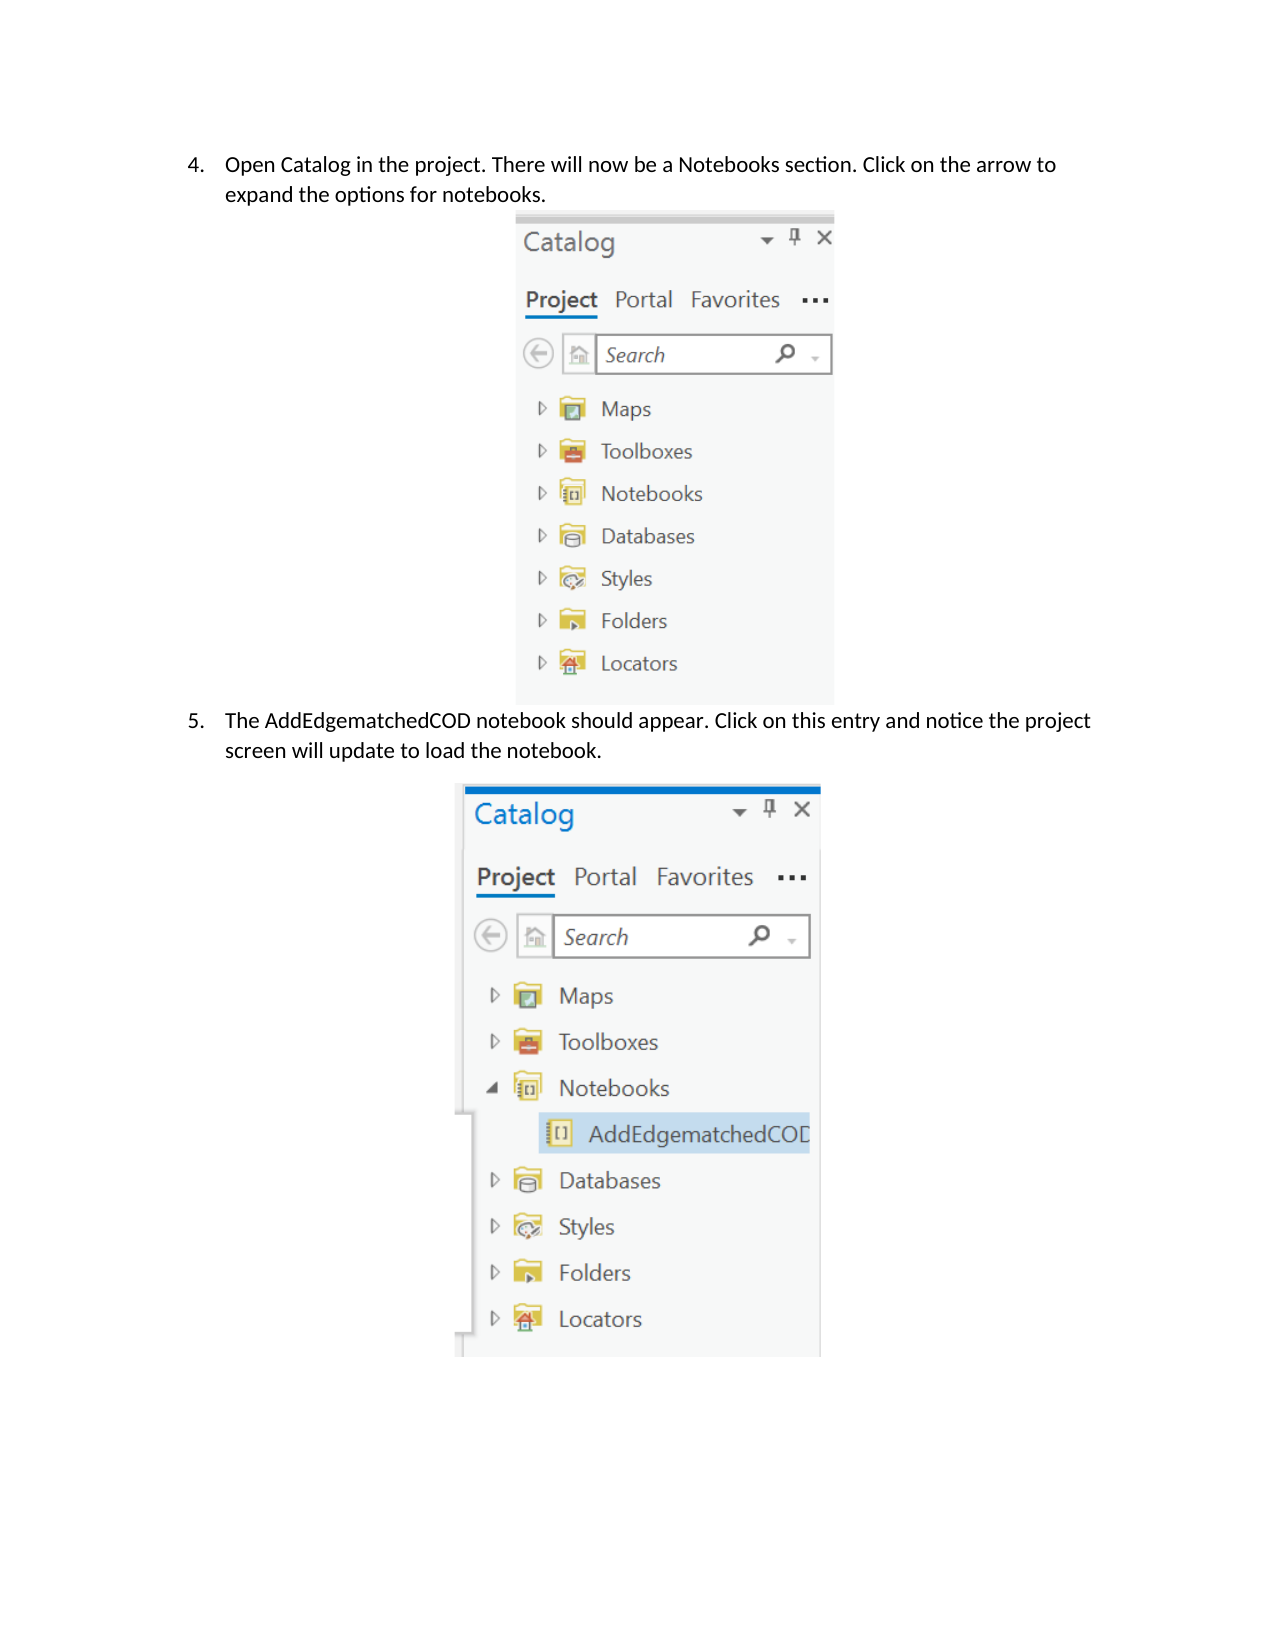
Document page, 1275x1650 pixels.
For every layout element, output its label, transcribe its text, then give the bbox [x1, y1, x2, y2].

picture [515, 210, 835, 705]
picture [454, 783, 821, 1357]
list The AddEdgematchedCOD notebook should appear. Click on this entry and notice the project screen will update to load the notebook. [187, 706, 1125, 764]
list Open Catalog in the project. There will now be a Notebooks section. Click on the arrow to expand the options for notebooks. [187, 150, 1125, 208]
